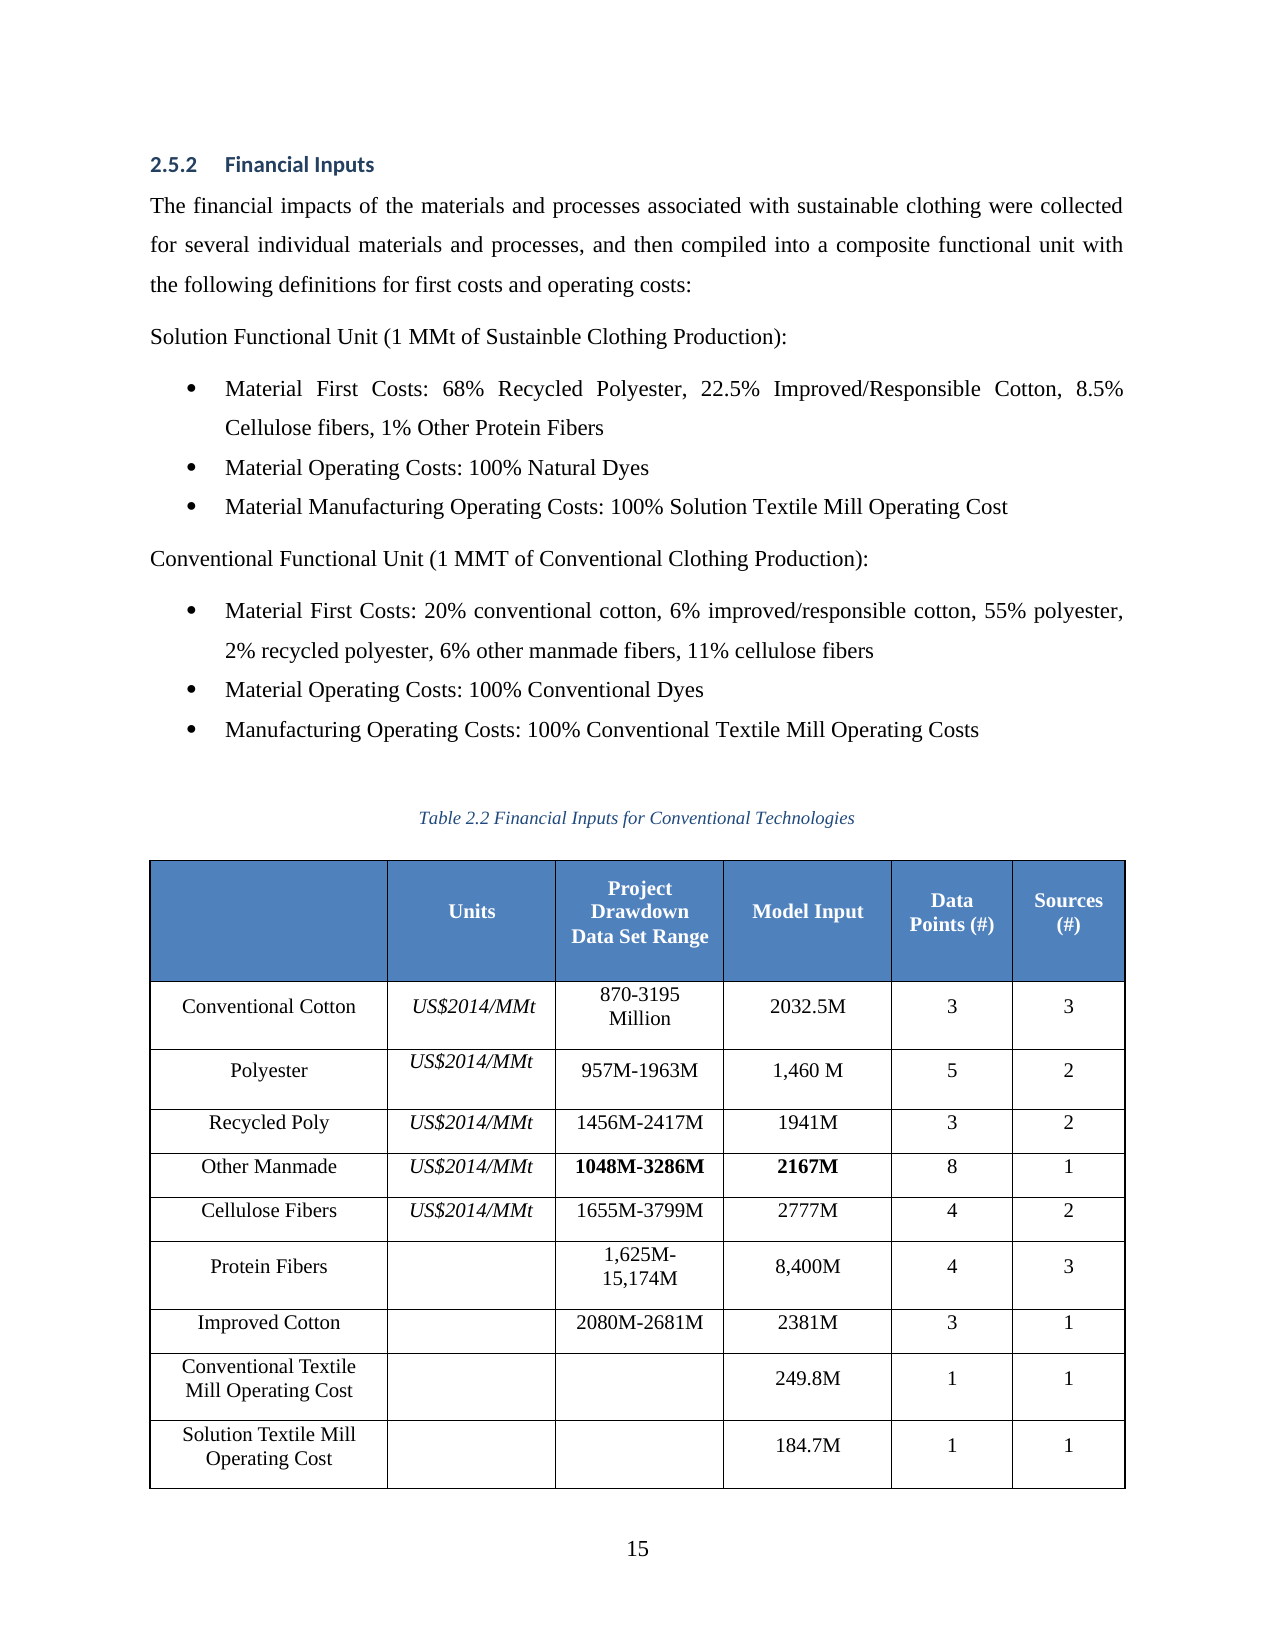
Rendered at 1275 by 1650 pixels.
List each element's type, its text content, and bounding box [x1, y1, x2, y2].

text Solution Functional Unit (1 MMt of Sustainble Clothing Production): [150, 323, 1125, 349]
table_cell 2777M [724, 1198, 891, 1241]
table_cell 1941M [724, 1110, 891, 1153]
table_cell 3 [1013, 982, 1124, 1048]
table_header Units [388, 861, 555, 981]
table_cell 870-3195 Million [556, 982, 723, 1048]
table_cell [388, 1310, 555, 1352]
table_cell 3 [892, 1110, 1012, 1153]
table_cell Recycled Poly [151, 1110, 387, 1153]
table_cell 8,400M [724, 1242, 891, 1309]
table_cell Conventional Textile Mill Operating Cost [151, 1354, 387, 1420]
table_cell [556, 1421, 723, 1488]
table_cell Solution Textile Mill Operating Cost [151, 1421, 387, 1488]
table_cell 2381M [724, 1310, 891, 1352]
table_cell Improved Cotton [151, 1310, 387, 1352]
table_cell 2 [1013, 1050, 1124, 1109]
table_cell 3 [1013, 1242, 1124, 1309]
table_cell 2032.5M [724, 982, 891, 1048]
table_cell Polyester [151, 1050, 387, 1109]
table_cell 1048M-3286M [556, 1154, 723, 1197]
table_cell [388, 1354, 555, 1420]
table_cell 8 [892, 1154, 1012, 1197]
table_cell 2 [1013, 1198, 1124, 1241]
subtitle Financial Inputs [150, 150, 1125, 178]
table_cell Cellulose Fibers [151, 1198, 387, 1241]
table_cell 1 [1013, 1421, 1124, 1488]
table_cell US$2014/MMt [388, 1198, 555, 1241]
table_cell 1,625M-15,174M [556, 1242, 723, 1309]
list Material Operating Costs: 100% Conventional Dyes [187, 676, 1125, 703]
table_cell US$2014/MMt [388, 982, 555, 1048]
table_cell 4 [892, 1242, 1012, 1309]
text Conventional Functional Unit (1 MMT of Conventional Clothing Production): [150, 545, 1125, 572]
text The financial impacts of the materials and processes associated with sustainable clothing were collected for several individual materials and processes, and then compiled into a composite functional unit with the following definitions for first costs and operating costs: [150, 192, 1125, 297]
table_cell US$2014/MMt [388, 1050, 555, 1109]
table_cell [388, 1421, 555, 1488]
table_cell 1 [1013, 1354, 1124, 1420]
table_cell [388, 1242, 555, 1309]
table_cell 1456M-2417M [556, 1110, 723, 1153]
table_cell 2 [1013, 1110, 1124, 1153]
table_cell US$2014/MMt [388, 1110, 555, 1153]
list Manufacturing Operating Costs: 100% Conventional Textile Mill Operating Costs [187, 716, 1125, 742]
table_header [151, 861, 387, 981]
table_cell 3 [892, 1310, 1012, 1352]
table_cell 1 [1013, 1154, 1124, 1197]
table_header Project Drawdown Data Set Range [556, 861, 723, 981]
table_header Data Points (#) [892, 861, 1012, 981]
table_cell 1 [892, 1354, 1012, 1420]
table_cell 3 [892, 982, 1012, 1048]
table_cell 1655M-3799M [556, 1198, 723, 1241]
table_cell 2167M [724, 1154, 891, 1197]
list Material Operating Costs: 100% Natural Dyes [187, 454, 1125, 480]
list Material First Costs: 68% Recycled Polyester, 22.5% Improved/Responsible Cotton, 8.5% Cellulose fibers, 1% Other Protein Fibers [187, 375, 1125, 441]
table_cell 184.7M [724, 1421, 891, 1488]
table_cell 1 [1013, 1310, 1124, 1352]
table_cell Other Manmade [151, 1154, 387, 1197]
table_header Model Input [724, 861, 891, 981]
table_cell 2080M-2681M [556, 1310, 723, 1352]
table_cell 5 [892, 1050, 1012, 1109]
table_cell 249.8M [724, 1354, 891, 1420]
table_cell [556, 1354, 723, 1420]
list Material Manufacturing Operating Costs: 100% Solution Textile Mill Operating Cost [187, 493, 1125, 520]
table_header Sources (#) [1013, 861, 1124, 981]
table_cell 1 [892, 1421, 1012, 1488]
table_cell Conventional Cotton [151, 982, 387, 1048]
table_cell Protein Fibers [151, 1242, 387, 1309]
table_cell 957M-1963M [556, 1050, 723, 1109]
table_cell US$2014/MMt [388, 1154, 555, 1197]
table_cell 1,460 M [724, 1050, 891, 1109]
table_cell 4 [892, 1198, 1012, 1241]
list Material First Costs: 20% conventional cotton, 6% improved/responsible cotton, 55% polyester, 2% recycled polyester, 6% other manmade fibers, 11% cellulose fibers [187, 597, 1125, 663]
